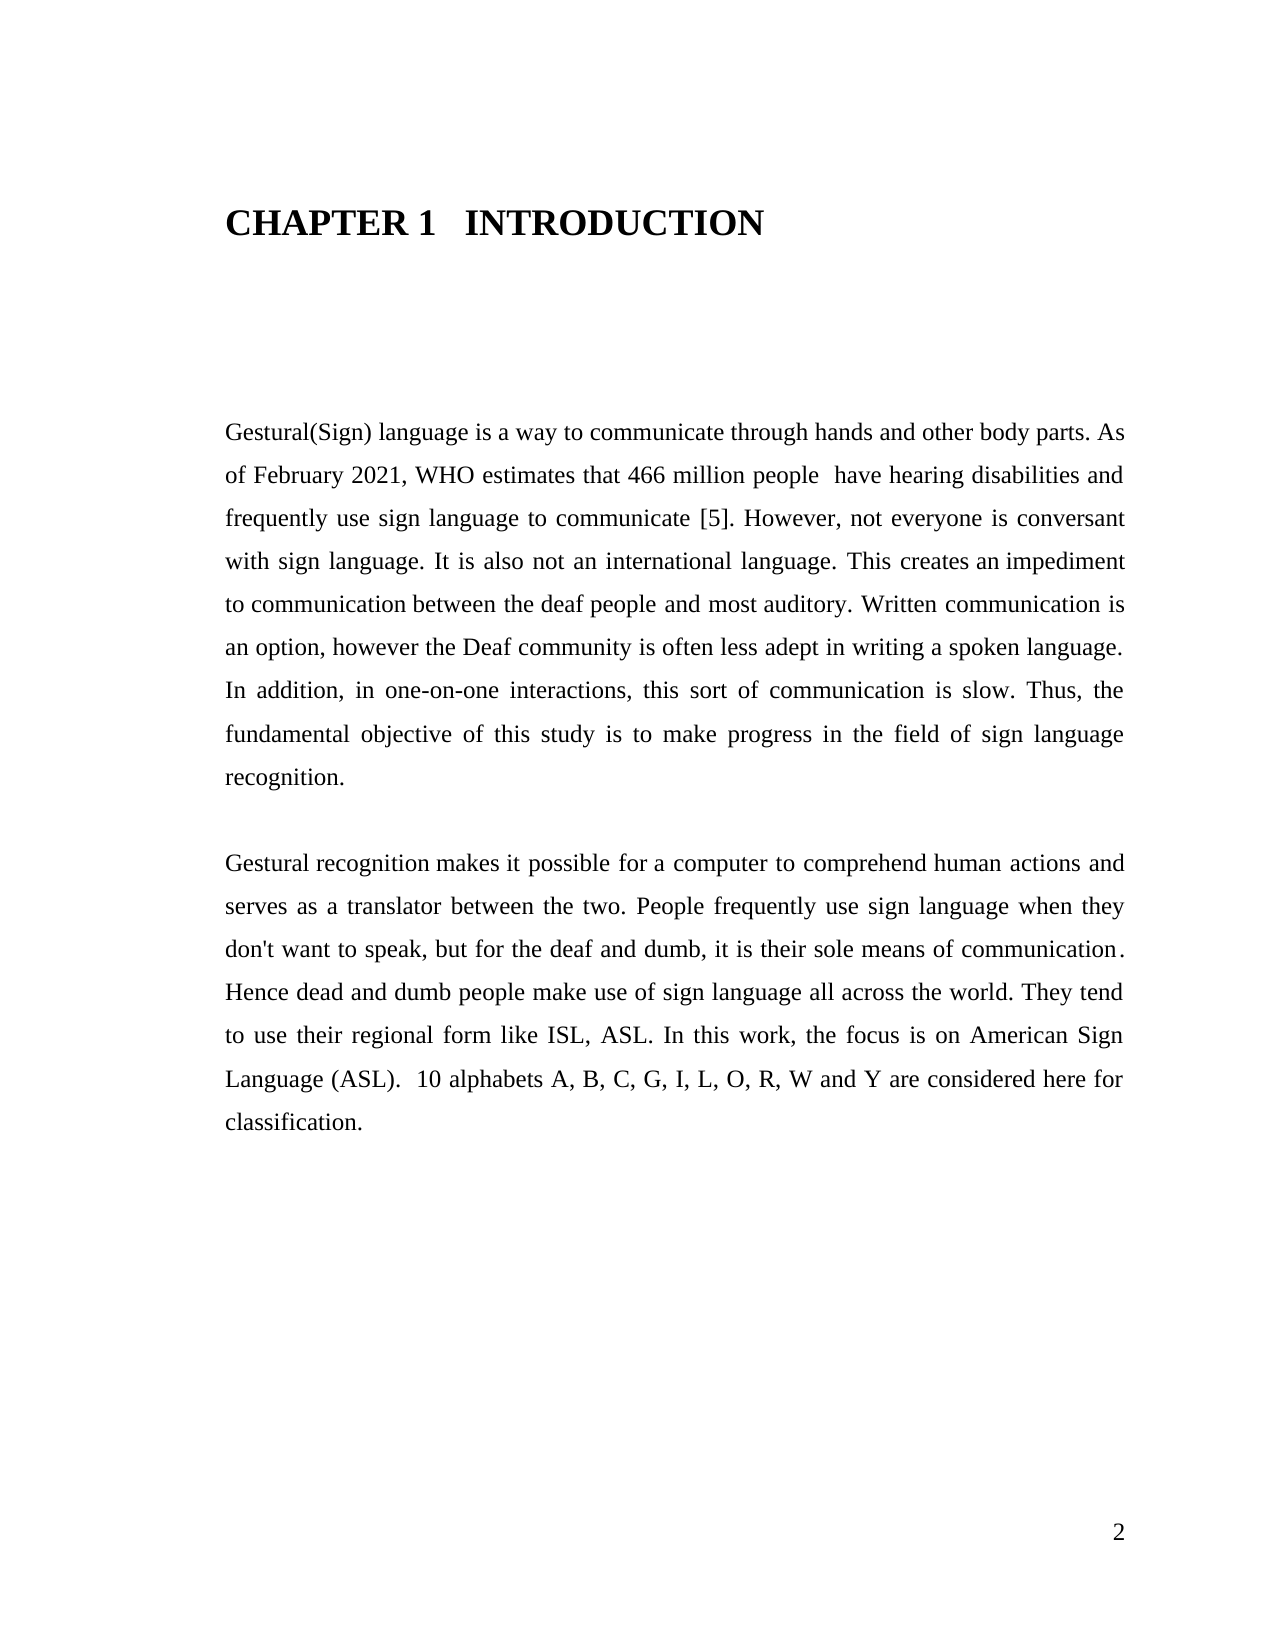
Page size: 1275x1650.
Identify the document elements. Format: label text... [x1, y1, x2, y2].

text Gestural(Sign) language is a way to communicate through hands and other body parts. As of February 2021, WHO estimates that 466 million people have hearing disabilities and frequently use sign language to communicate [5]. However, not everyone is conversant with sign language. It is also not an international language. This creates an impediment to communication between the deaf people and most auditory. Written communication is an option, however the Deaf community is often less adept in writing a spoken language. In addition, in one-on-one interactions, this sort of communication is slow. Thus, the fundamental objective of this study is to make progress in the field of sign language recognition. [225, 489, 1125, 791]
text CHAPTER 1 INTRODUCTION [225, 200, 1125, 243]
text Gestural recognition makes it possible for a computer to comprehend human actions and serves as a translator between the two. People frequently use sign language when they don't want to speak, but for the deaf and dumb, it is their sole means of communication. Hence dead and dumb people make use of sign language all across the world. They tend to use their regional form like ISL, ASL. In this work, the focus is on American Sign Language (ASL). 10 alphabets A, B, C, G, I, L, O, R, W and Y are considered here for classification. [225, 848, 1125, 1136]
